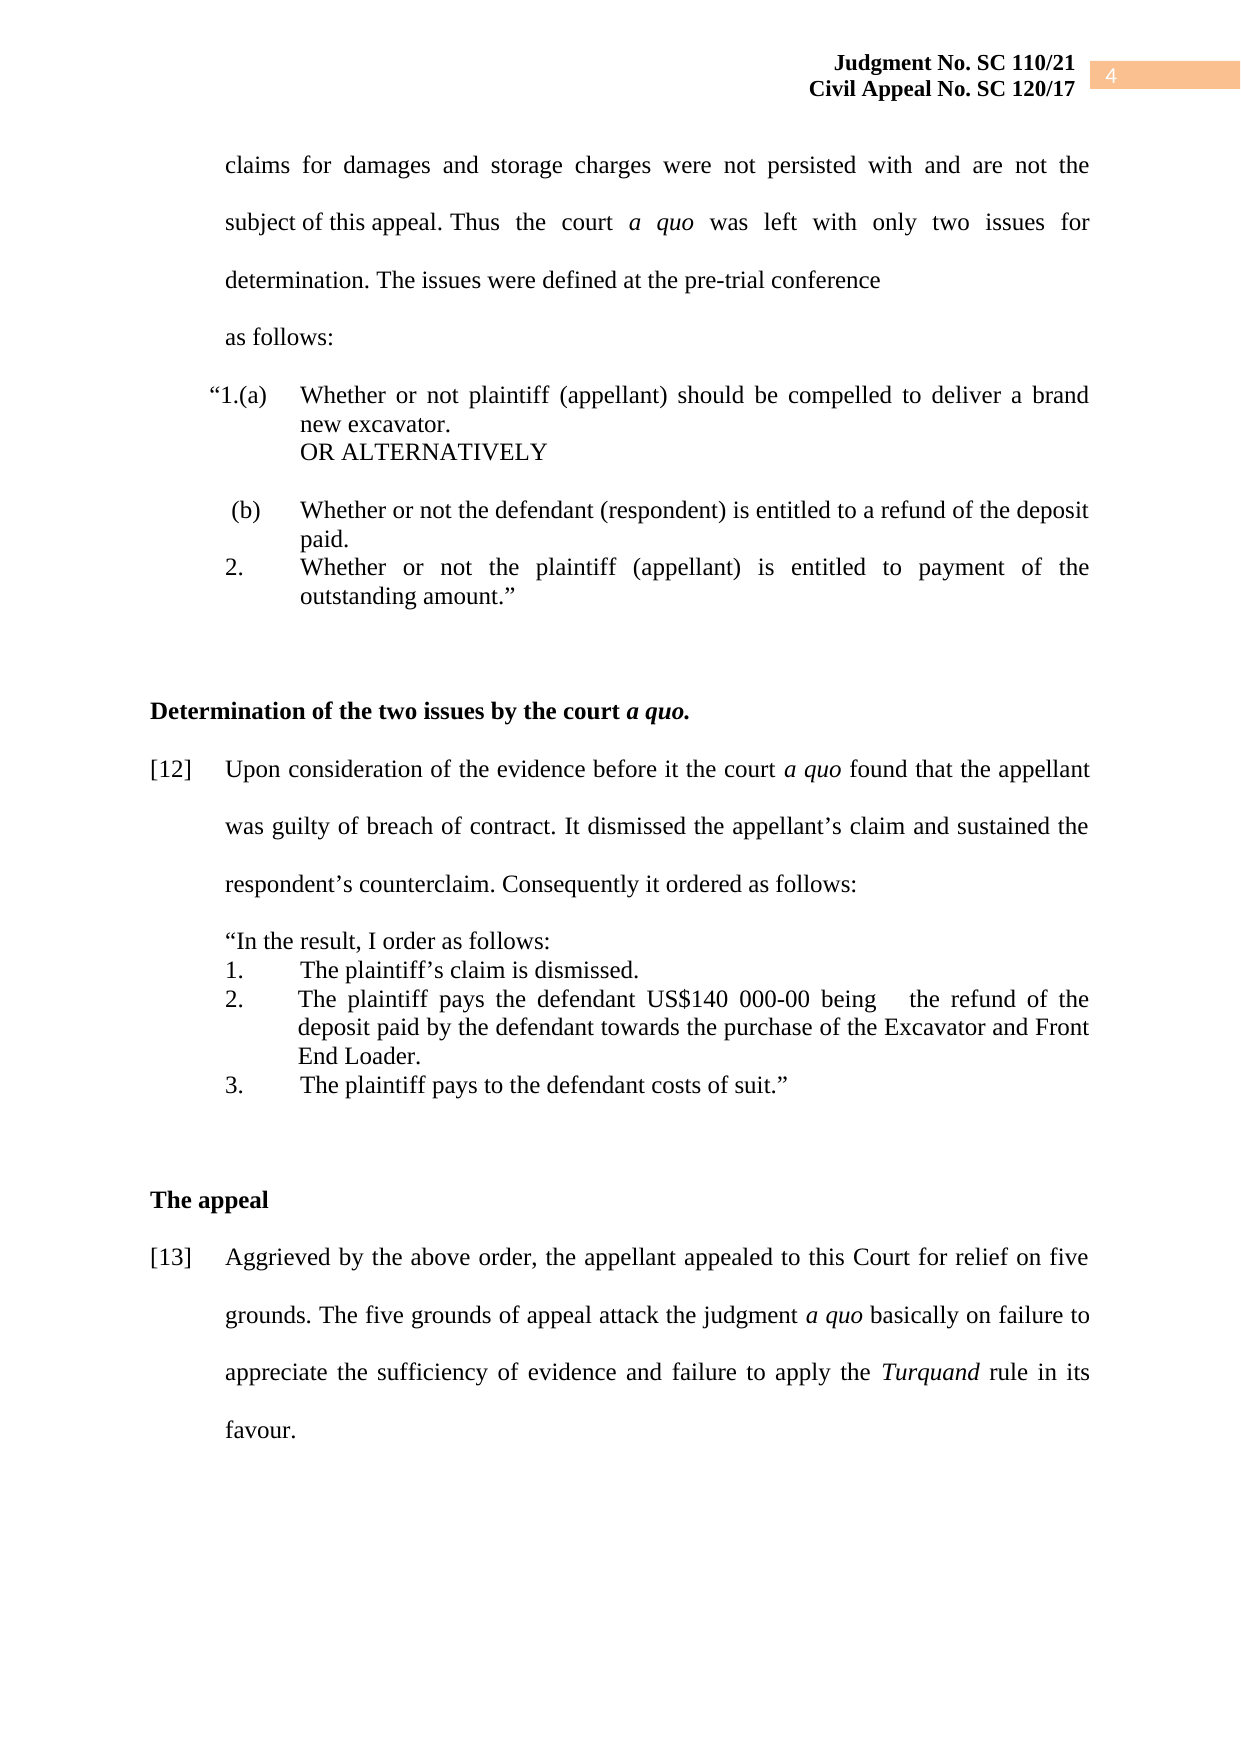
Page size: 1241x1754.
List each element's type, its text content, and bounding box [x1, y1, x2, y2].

text OR ALTERNATIVELY [150, 437, 1090, 466]
text 2. Whether or not the plaintiff (appellant) is entitled to payment of the outstanding amount.” [225, 552, 1090, 610]
text 1. The plaintiff’s claim is dismissed. [150, 955, 1090, 984]
text as follows: [150, 322, 1090, 351]
text 3. The plaintiff pays to the defendant costs of suit.” [150, 1070, 1090, 1099]
text [12] Upon consideration of the evidence before it the court a quo found that the appellant was guilty of breach of contract. It dismissed the appellant’s claim and sustained the respondent’s counterclaim. Consequently it ordered as follows: [150, 754, 1090, 897]
text “1.(a) Whether or not plaintiff (appellant) should be compelled to deliver a brand new excavator. [209, 380, 1090, 437]
text [13] Aggrieved by the above order, the appellant appealed to this Court for relief on five grounds. The five grounds of appeal attack the judgment a quo basically on failure to appreciate the sufficiency of evidence and failure to apply the Turquand rule in its favour. [150, 1242, 1090, 1444]
text The appeal [150, 1185, 1090, 1214]
text (b) Whether or not the defendant (respondent) is entitled to a refund of the deposit paid. [231, 495, 1090, 552]
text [150, 150, 1090, 294]
text “In the result, I order as follows: [150, 926, 1090, 955]
text 2. The plaintiff pays the defendant US$140 000-00 being the refund of the deposit paid by the defendant towards the purchase of the Excavator and Front End Loader. [225, 984, 1090, 1070]
text Determination of the two issues by the court a quo. [150, 696, 1090, 725]
